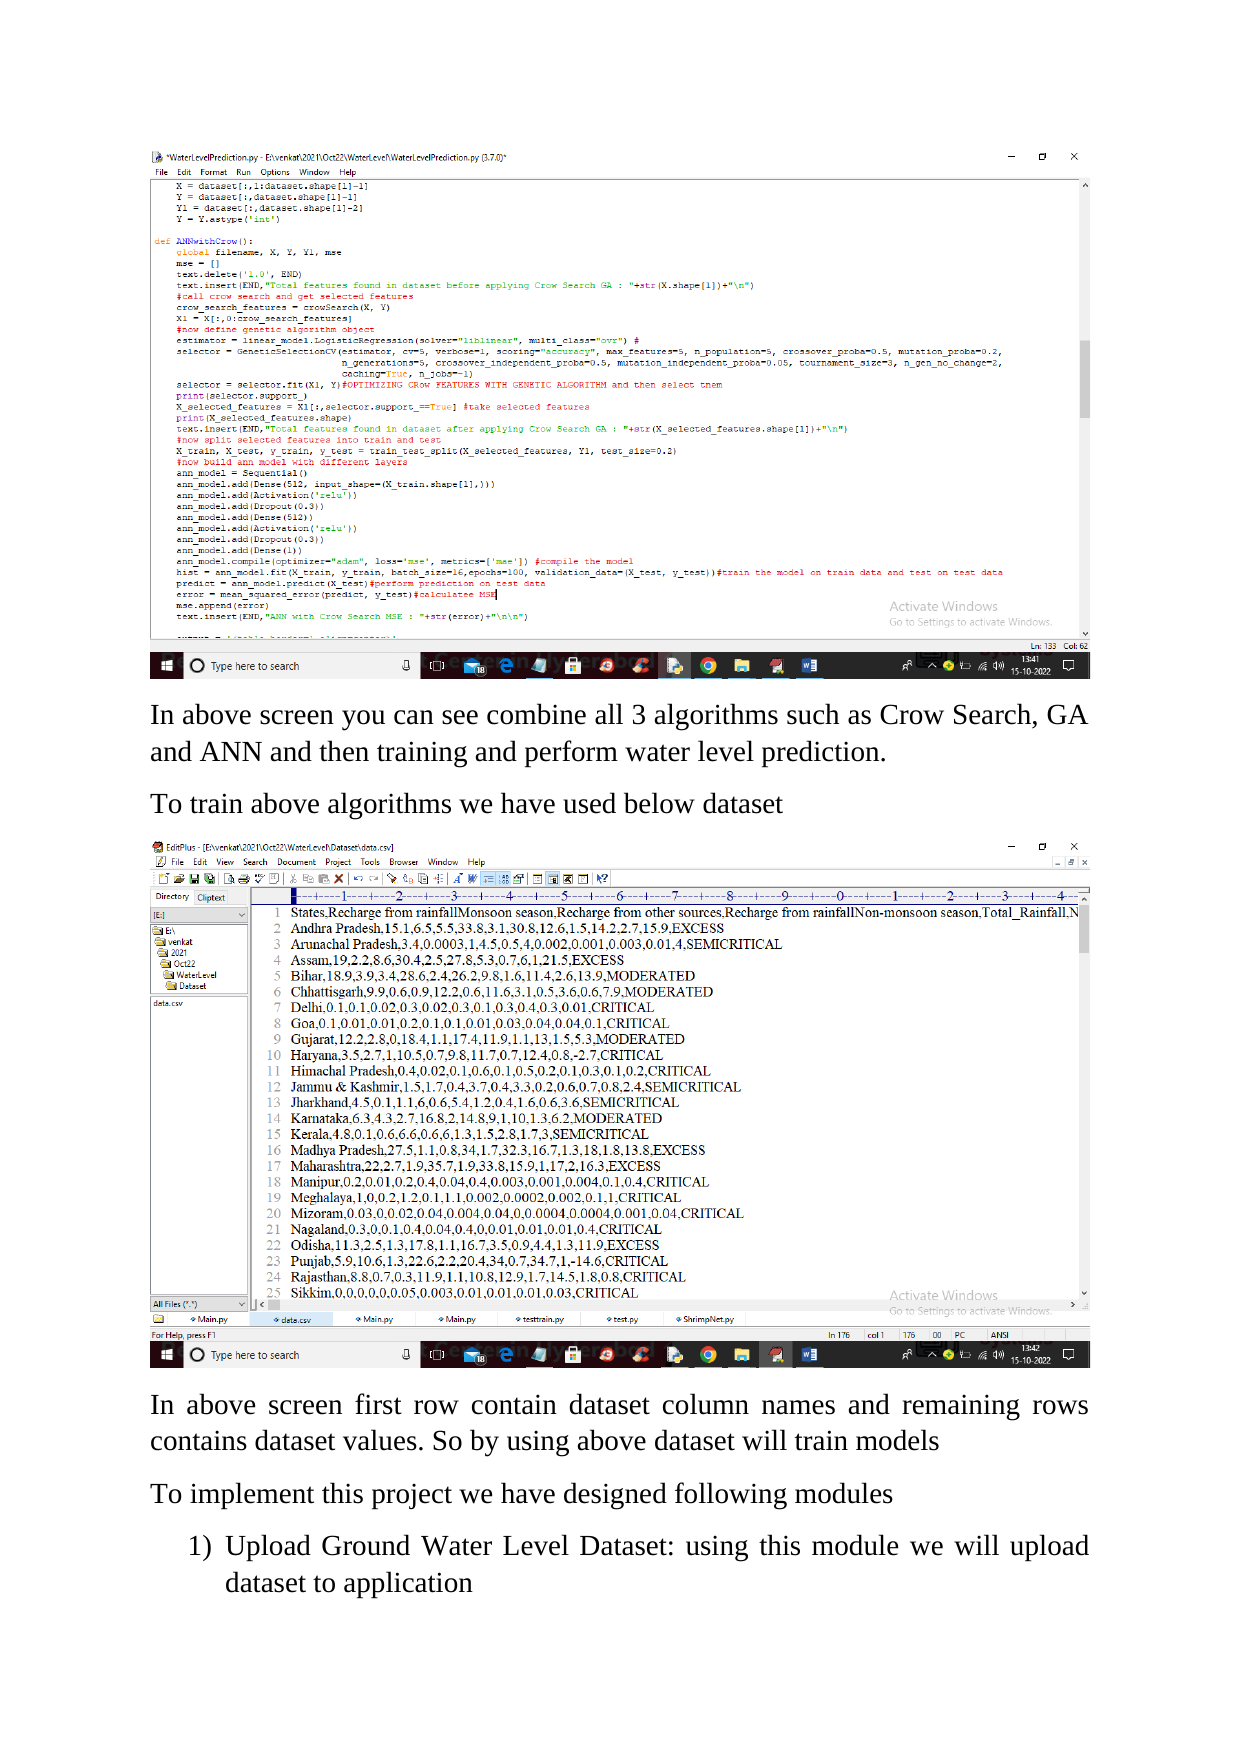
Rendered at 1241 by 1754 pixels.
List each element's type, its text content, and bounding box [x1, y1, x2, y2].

text To train above algorithms we have used below dataset [150, 786, 1090, 820]
list Upload Ground Water Level Dataset: using this module we will upload dataset to application [187, 1528, 1090, 1598]
picture [150, 839, 1091, 1368]
text In above screen first row contain dataset column names and remaining rows contains dataset values. So by using above dataset will train models [150, 1387, 1090, 1456]
text In above screen you can see combine all 3 algorithms such as Crow Search, GA and ANN and then training and perform water level prediction. [150, 697, 1090, 767]
text To implement this project we have designed following modules [150, 1476, 1090, 1509]
picture [150, 150, 1091, 679]
